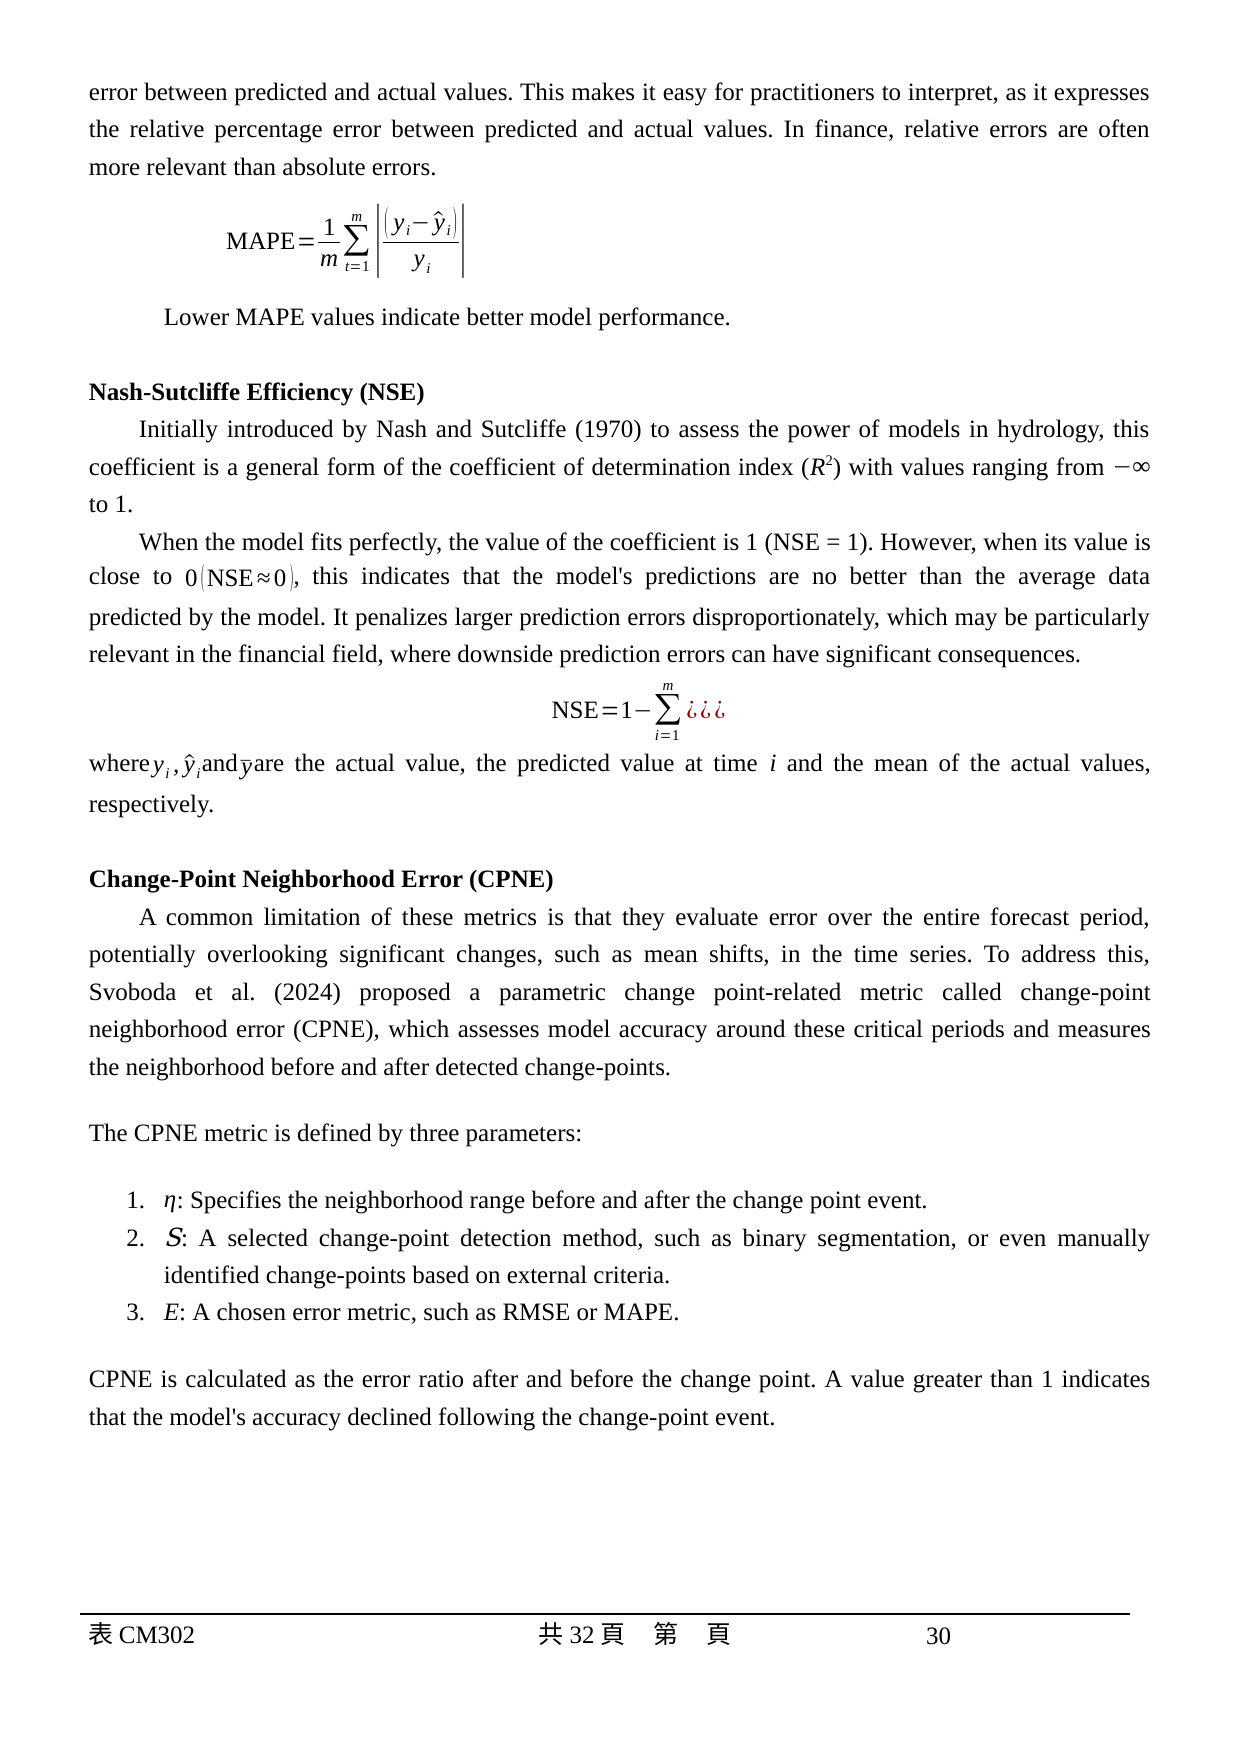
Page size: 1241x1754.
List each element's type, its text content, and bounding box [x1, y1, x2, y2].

text whereandare the actual value, the predicted value at time i and the mean of the actual values, respectively. [89, 747, 1152, 822]
text CPNE is calculated as the error ratio after and before the change point. A value greater than 1 indicates that the model's accuracy declined following the change-point event. [89, 1360, 1152, 1435]
list S: A selected change-point detection method, such as binary segmentation, or even manually identified change-points based on external criteria. [126, 1218, 1152, 1293]
text When the model fits perfectly, the value of the coefficient is 1 (NSE = 1). However, when its value is close to , this indicates that the model's predictions are no better than the average data predicted by the model. It penalizes larger prediction errors disproportionately, which may be particularly relevant in the financial field, where downside prediction errors can have significant consequences. [89, 522, 1152, 672]
text Nash-Sutcliffe Efficiency (NSE) [89, 372, 1152, 410]
text The CPNE metric is defined by three parameters: [89, 1114, 1152, 1151]
text A common limitation of these metrics is that they evaluate error over the entire forecast period, potentially overlooking significant changes, such as mean shifts, in the time series. To address this, Svoboda et al. (2024) proposed a parametric change point-related metric called change-point neighborhood error (CPNE), which assesses model accuracy around these critical periods and measures the neighborhood before and after detected change-points. [89, 897, 1152, 1085]
list : Specifies the neighborhood range before and after the change point event. [126, 1181, 1152, 1218]
text Change-Point Neighborhood Error (CPNE) [89, 860, 1152, 897]
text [89, 72, 1152, 185]
list E: A chosen error metric, such as RMSE or MAPE. [126, 1293, 1152, 1331]
text Lower MAPE values indicate better model performance. [89, 297, 1152, 335]
text Initially introduced by Nash and Sutcliffe (1970) to assess the power of models in hydrology, this coefficient is a general form of the coefficient of determination index (R2) with values ranging from to 1. [89, 410, 1152, 522]
